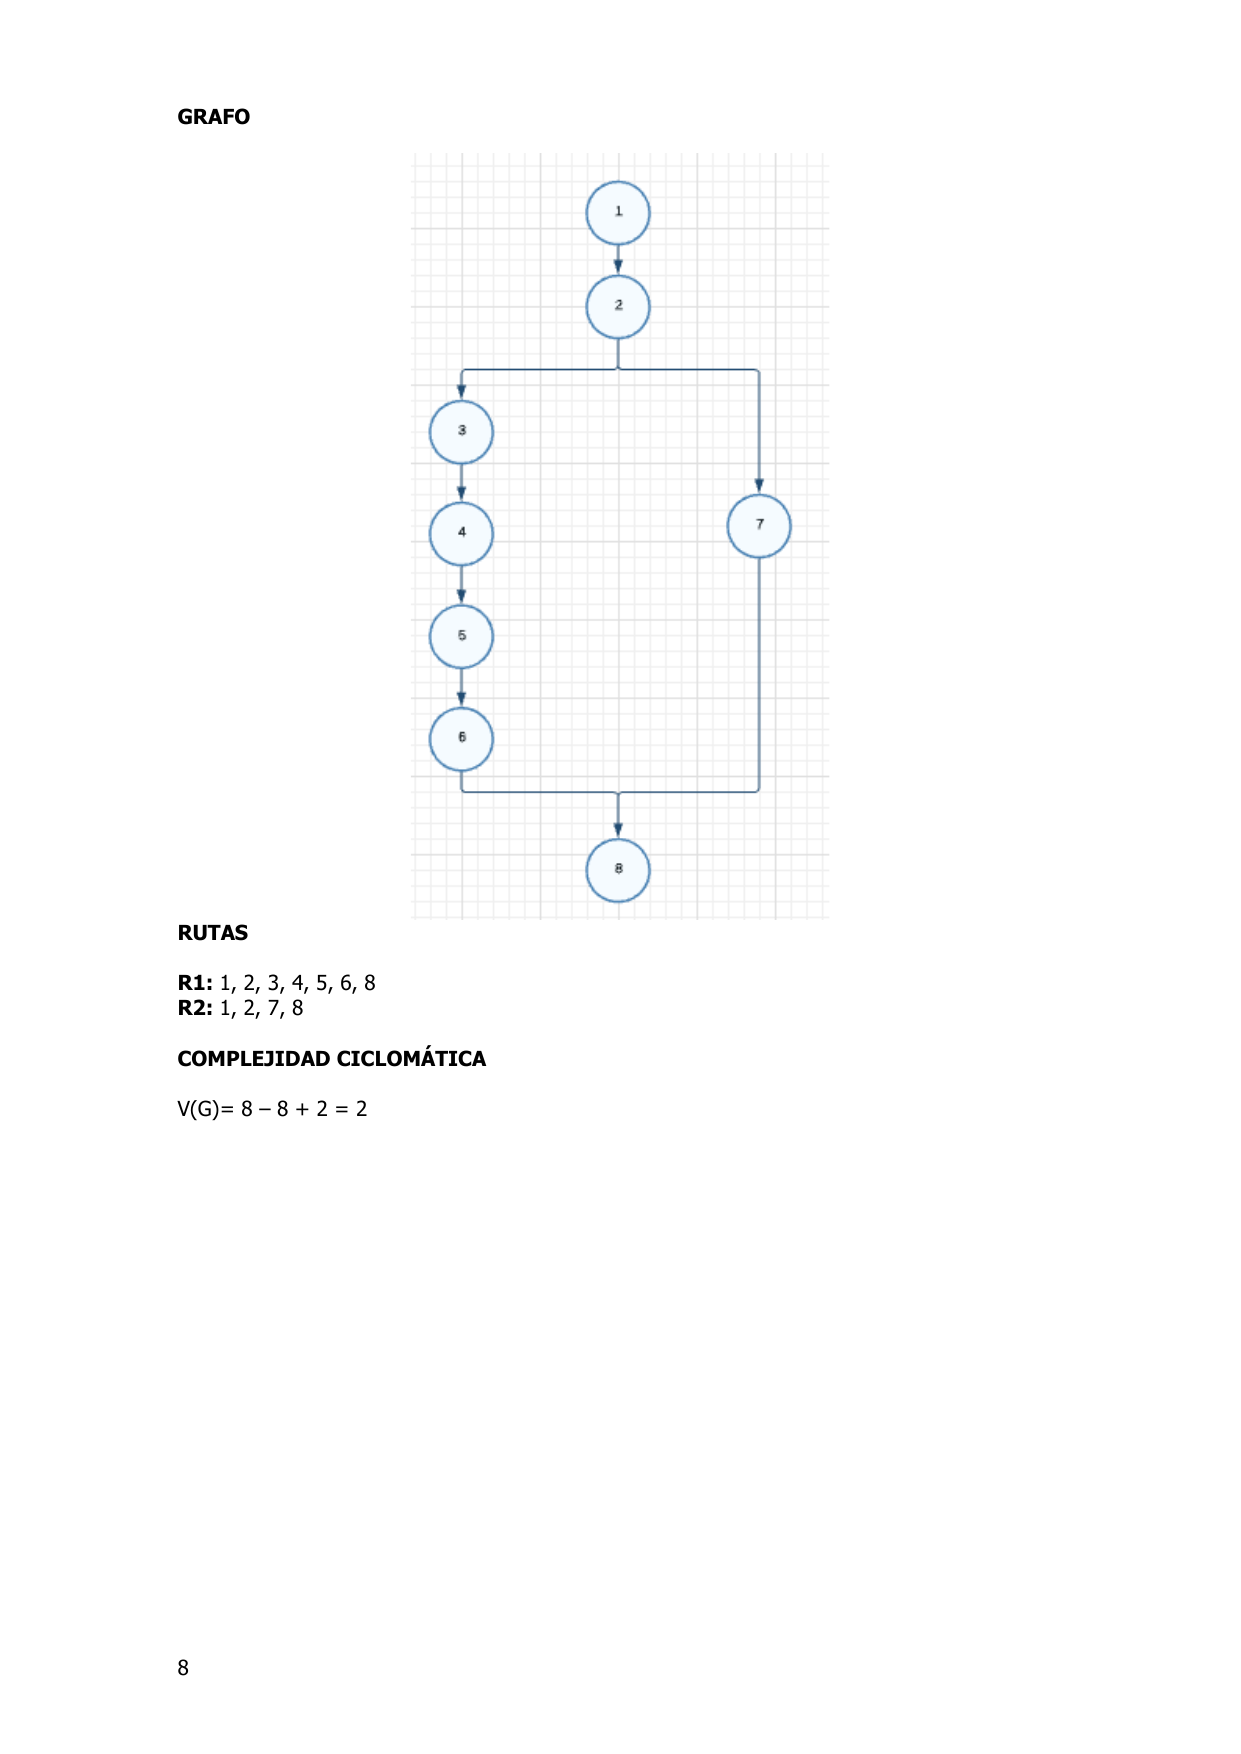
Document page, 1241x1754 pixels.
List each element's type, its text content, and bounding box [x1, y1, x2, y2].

text V(G)= 8 – 8 + 2 = 2 [177, 1096, 1063, 1121]
text R1: 1, 2, 3, 4, 5, 6, 8 [177, 970, 1063, 995]
picture [410, 153, 830, 920]
text GRAFO [177, 103, 1063, 128]
text RUTAS [177, 919, 1063, 944]
text R2: 1, 2, 7, 8 [177, 995, 1063, 1020]
text COMPLEJIDAD CICLOMÁTICA [177, 1045, 1063, 1071]
